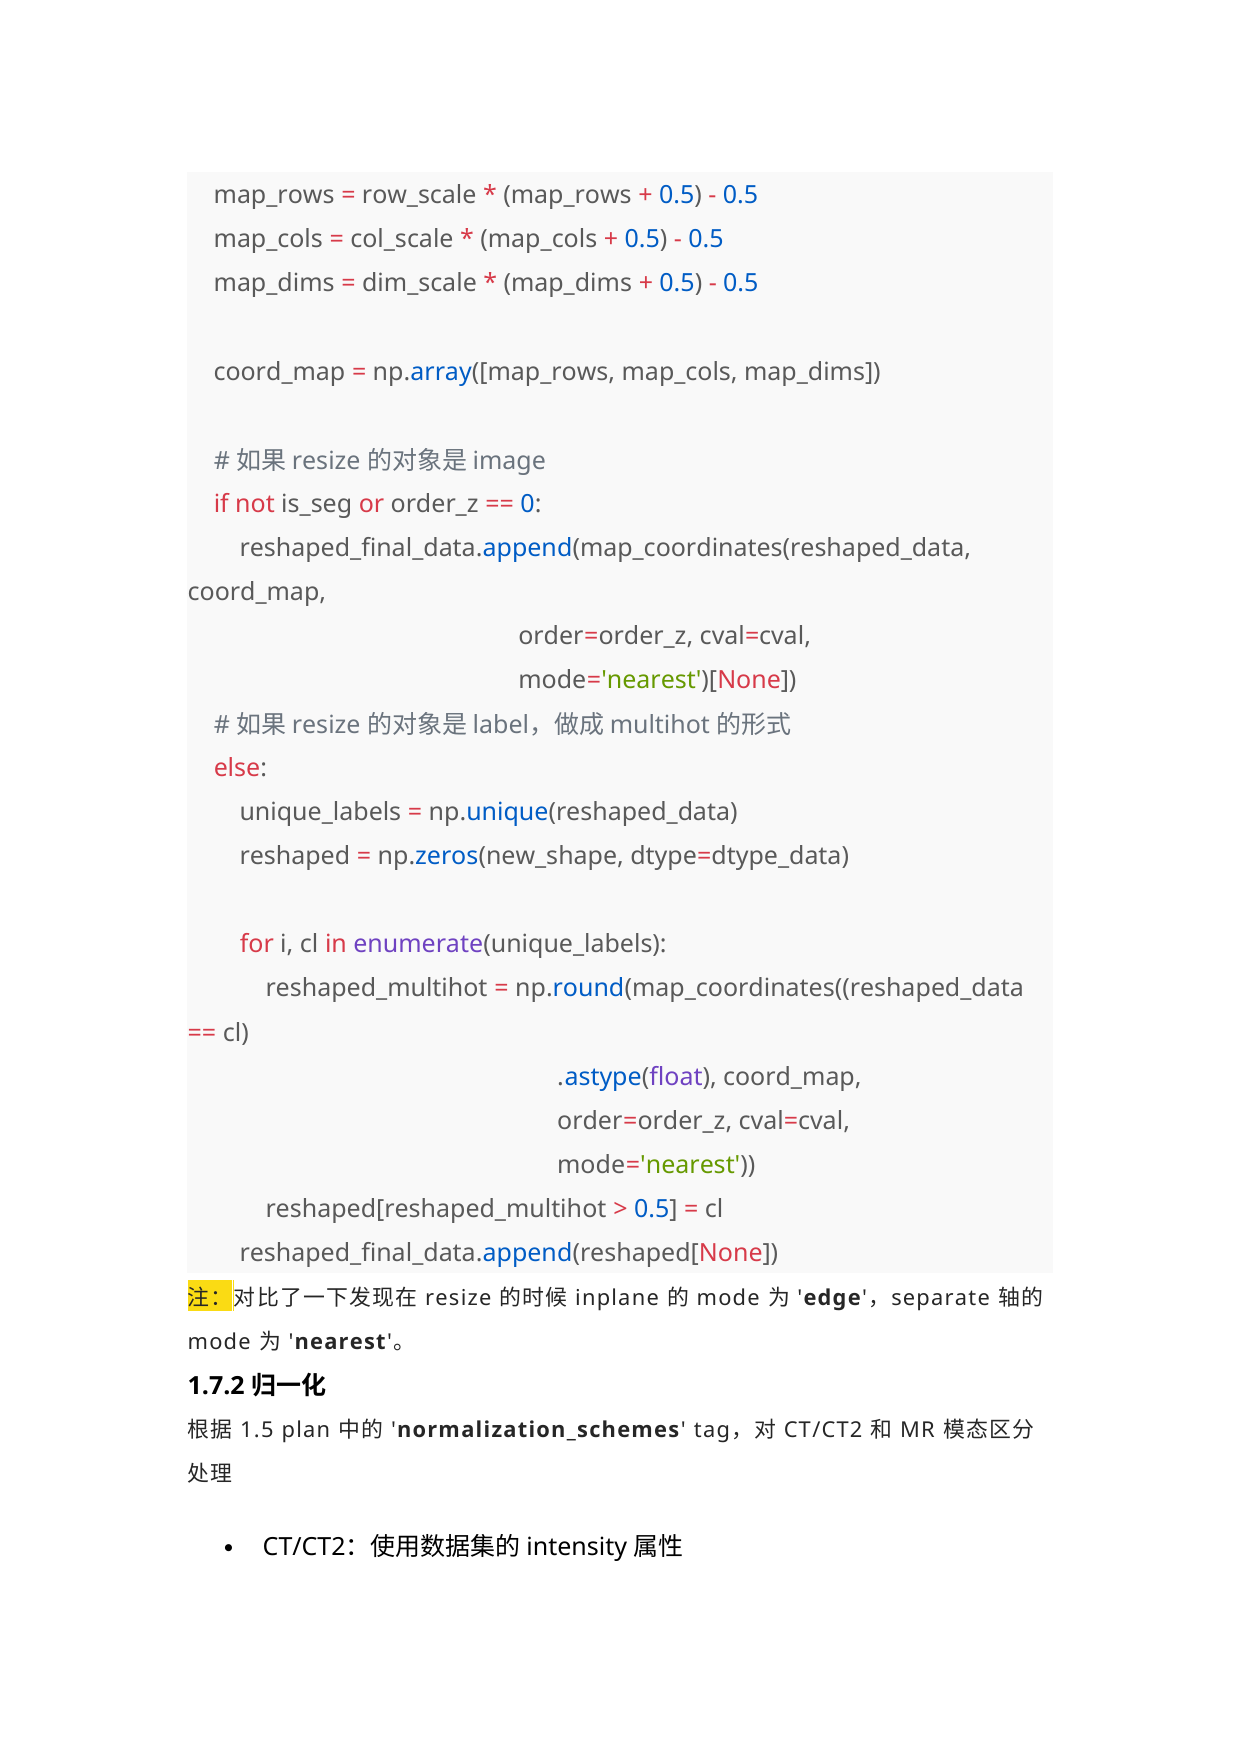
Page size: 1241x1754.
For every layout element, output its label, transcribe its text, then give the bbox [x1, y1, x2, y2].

text for i, cl in enumerate(unique_labels): [187, 921, 1053, 965]
text order=order_z, cval=cval, [187, 613, 1053, 657]
text 1.7.2 归一化 [187, 1362, 1053, 1406]
text map_rows = row_scale * (map_rows + 0.5) - 0.5 [187, 172, 1053, 216]
text # 如果 resize 的对象是 label，做成 multihot 的形式 [187, 701, 1053, 745]
text reshaped[reshaped_multihot > 0.5] = cl [187, 1185, 1053, 1229]
text mode='nearest')) [187, 1141, 1053, 1185]
text reshaped_final_data.append(map_coordinates(reshaped_data, coord_map, [187, 524, 1053, 613]
text if not is_seg or order_z == 0: [187, 480, 1053, 524]
text 根据 1.5 plan 中的 'normalization_schemes' tag，对 CT/CT2 和 MR 模态区分处理 [187, 1406, 1053, 1494]
text reshaped = np.zeros(new_shape, dtype=dtype_data) [187, 833, 1053, 877]
text else: [187, 745, 1053, 789]
text # 如果 resize 的对象是 image [187, 436, 1053, 480]
text .astype(float), coord_map, [187, 1053, 1053, 1097]
list CT/CT2：使用数据集的 intensity 属性 [225, 1523, 1053, 1567]
text unique_labels = np.unique(reshaped_data) [187, 789, 1053, 833]
text mode='nearest')[None]) [187, 657, 1053, 701]
text coord_map = np.array([map_rows, map_cols, map_dims]) [187, 348, 1053, 392]
text reshaped_final_data.append(reshaped[None]) [187, 1229, 1053, 1273]
text 注：对比了一下发现在 resize 的时候 inplane 的 mode 为 'edge'，separate 轴的 mode 为 'nearest'。 [187, 1273, 1053, 1362]
text reshaped_multihot = np.round(map_coordinates((reshaped_data == cl) [187, 965, 1053, 1053]
text order=order_z, cval=cval, [187, 1097, 1053, 1141]
text map_cols = col_scale * (map_cols + 0.5) - 0.5 [187, 216, 1053, 260]
text map_dims = dim_scale * (map_dims + 0.5) - 0.5 [187, 260, 1053, 304]
